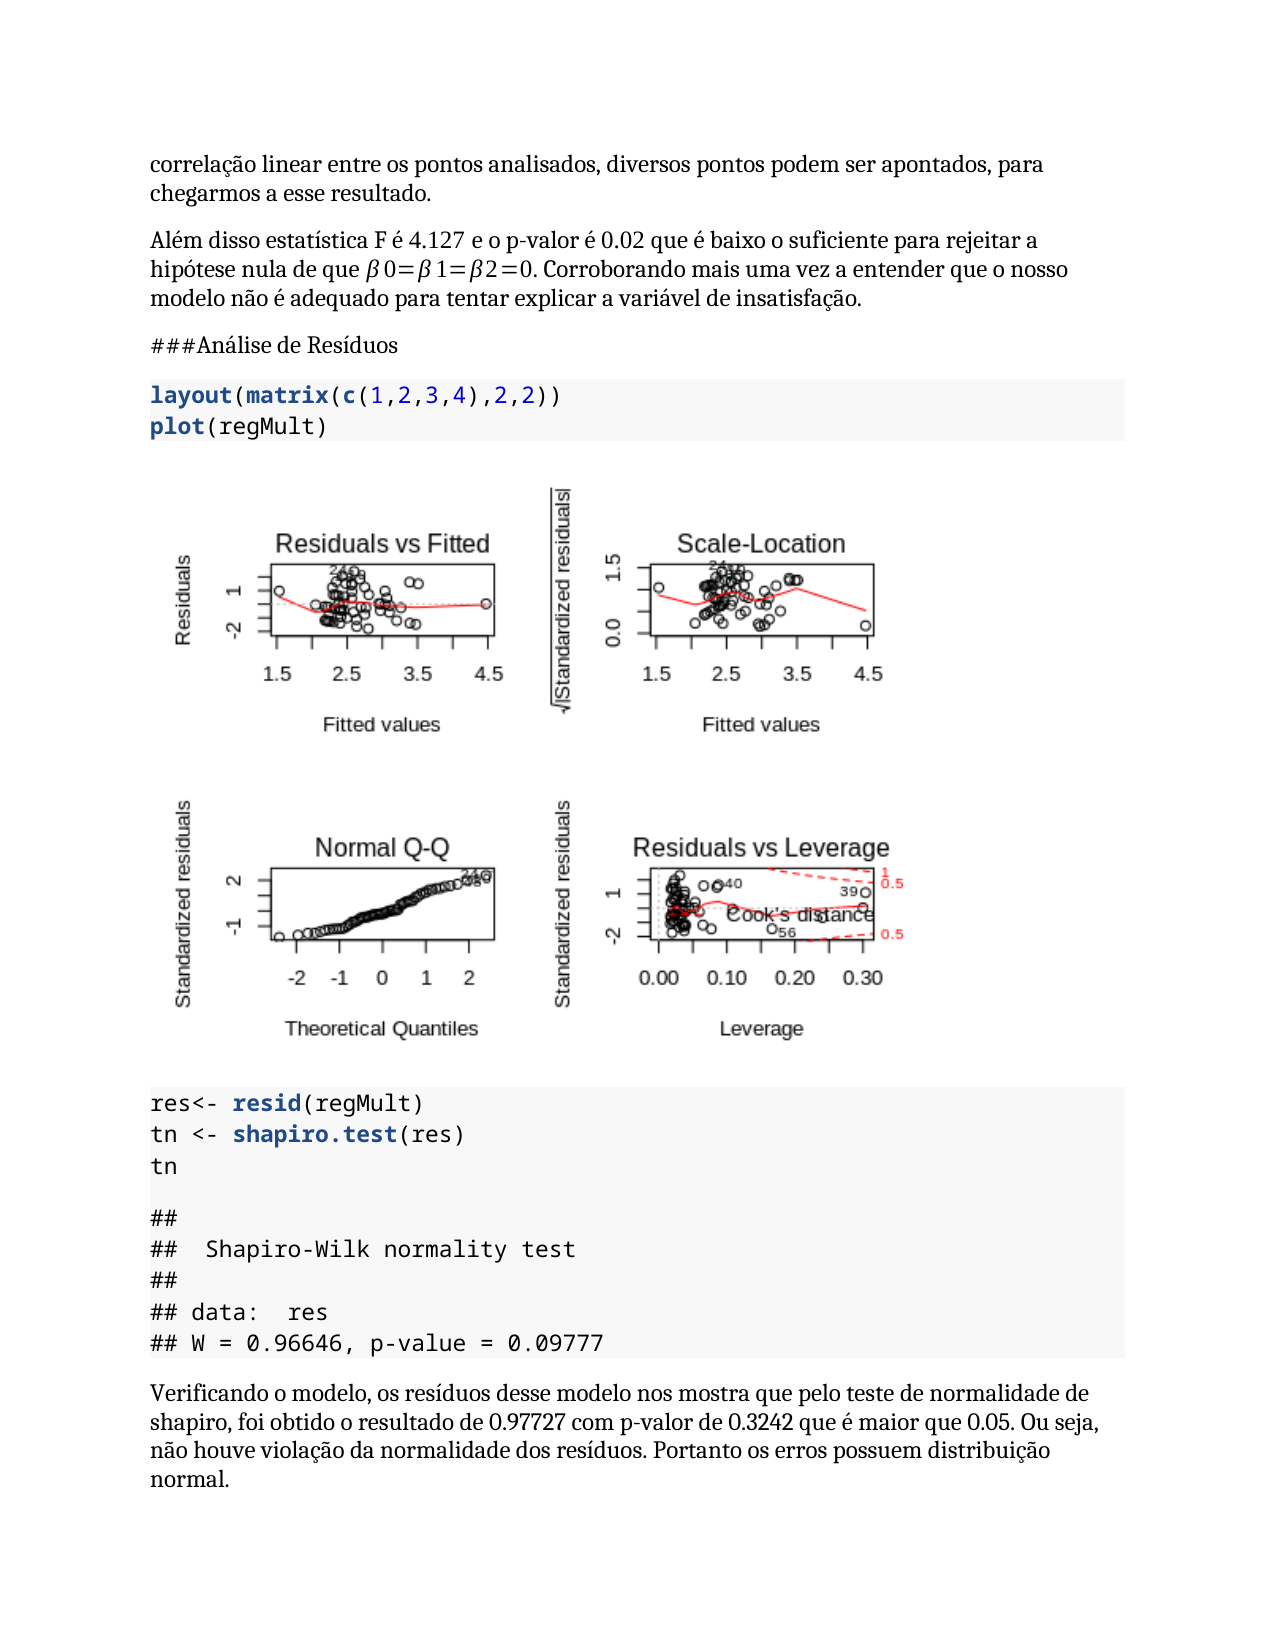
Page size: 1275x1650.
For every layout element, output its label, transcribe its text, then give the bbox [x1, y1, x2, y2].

text res<- resid(regMult) tn <- shapiro.test(res) tn [150, 1087, 1125, 1181]
text ###Análise de Resíduos [150, 331, 1125, 360]
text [150, 150, 1125, 207]
text Além disso estatística F é e o p-valor é que é baixo o suficiente para rejeitar a hipótese nula de que . Corroborando mais uma vez a entender que o nosso modelo não é adequado para tentar explicar a variável de insatisfação. [150, 226, 1125, 312]
text ## ## Shapiro-Wilk normality test ## ## data: res ## W = 0.96646, p-value = 0.09777 [150, 1202, 1125, 1358]
text layout(matrix(c(1,2,3,4),2,2)) plot(regMult) [329, 379, 1125, 441]
text Verificando o modelo, os resíduos desse modelo nos mostra que pelo teste de normalidade de shapiro, foi obtido o resultado de 0.97727 com p-valor de 0.3242 que é maior que 0.05. Ou seja, não houve violação da normalidade dos resíduos. Portanto os erros possuem distribuição normal. [150, 1379, 1125, 1494]
picture [168, 462, 927, 1069]
